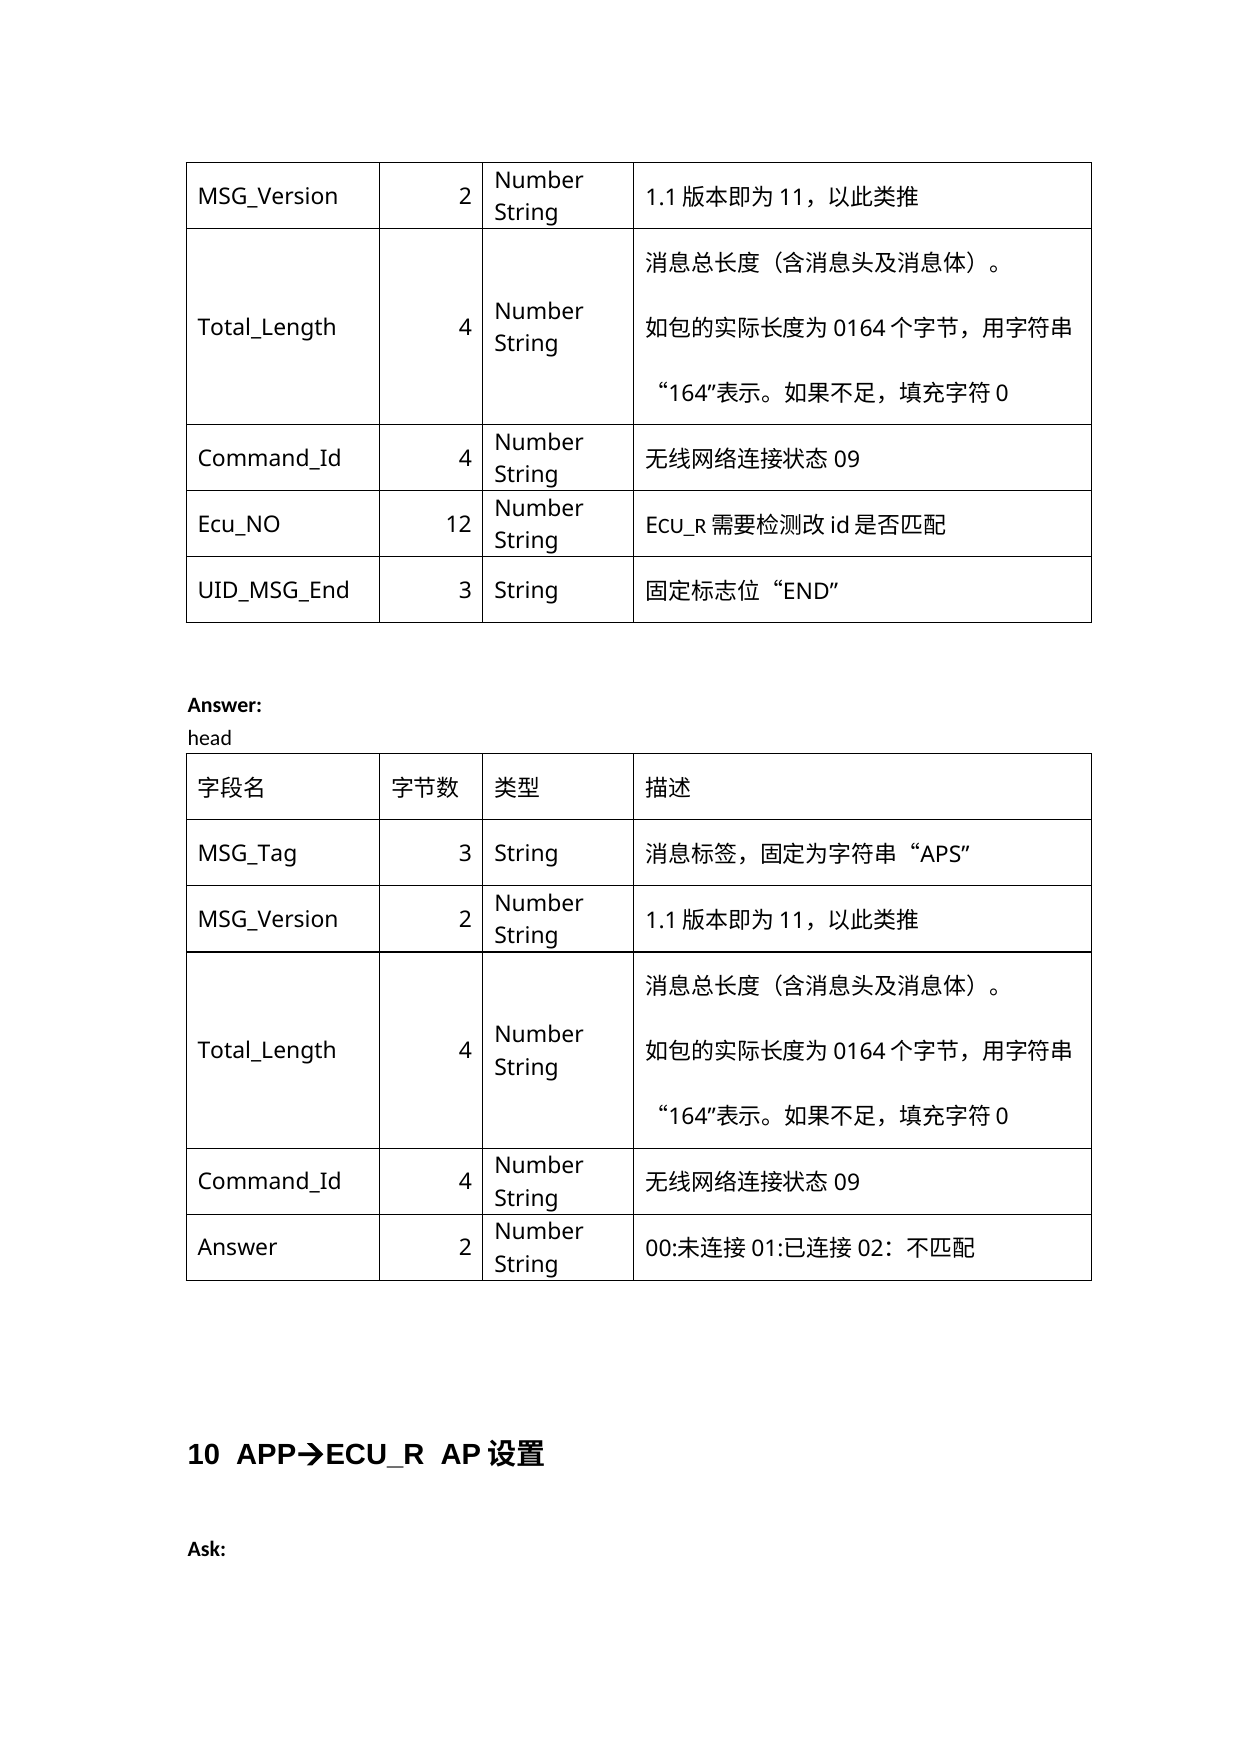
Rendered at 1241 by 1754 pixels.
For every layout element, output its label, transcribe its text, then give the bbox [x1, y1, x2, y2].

table_cell 消息标签，固定为字符串“APS” [634, 820, 1091, 885]
table_cell 2 [380, 163, 482, 228]
table_cell 12 [380, 491, 482, 556]
table_cell 2 [380, 1215, 482, 1279]
text head [187, 721, 1053, 753]
table_header 字节数 [380, 754, 482, 819]
table_cell String [483, 557, 633, 622]
table_cell ECU_R需要检测改id是否匹配 [634, 491, 1091, 556]
table_cell Number String [483, 1149, 633, 1213]
table_cell 无线网络连接状态 09 [634, 425, 1091, 490]
table_cell Number String [483, 1215, 633, 1279]
table_cell 4 [380, 229, 482, 424]
table_cell 1.1版本即为11，以此类推 [634, 886, 1091, 951]
table_cell 4 [380, 425, 482, 490]
subtitle 10 APPECU_R AP设置 [187, 1431, 1053, 1473]
table_cell 4 [380, 953, 482, 1147]
table_cell Number String [483, 491, 633, 556]
table_cell Ecu_NO [187, 491, 379, 556]
table_cell Number String [483, 886, 633, 951]
table_cell Command_Id [187, 1149, 379, 1213]
text Answer: [187, 688, 1053, 721]
table_cell MSG_Tag [187, 820, 379, 885]
text Ask: [187, 1532, 1053, 1564]
table_header 描述 [634, 754, 1091, 819]
table_cell 3 [380, 820, 482, 885]
table_cell 无线网络连接状态 09 [634, 1149, 1091, 1213]
table_cell Number String [483, 229, 633, 424]
table_cell UID_MSG_End [187, 557, 379, 622]
table_cell MSG_Version [187, 886, 379, 951]
table_cell 消息总长度（含消息头及消息体）。 如包的实际长度为0164个字节，用字符串“164”表示。如果不足，填充字符0 [634, 229, 1091, 424]
table_cell 4 [380, 1149, 482, 1213]
table_cell Number String [483, 163, 633, 228]
table_cell Number String [483, 425, 633, 490]
table_cell Total_Length [187, 953, 379, 1147]
table_cell Number String [483, 953, 633, 1147]
table_cell String [483, 820, 633, 885]
table_cell 消息总长度（含消息头及消息体）。 如包的实际长度为0164个字节，用字符串“164”表示。如果不足，填充字符0 [634, 953, 1091, 1147]
table_cell 00:未连接01:已连接 02：不匹配 [634, 1215, 1091, 1279]
table_cell 固定标志位“END” [634, 557, 1091, 622]
table_header 类型 [483, 754, 633, 819]
table_cell 2 [380, 886, 482, 951]
table_cell 3 [380, 557, 482, 622]
table_cell MSG_Version [187, 163, 379, 228]
table_cell Answer [187, 1215, 379, 1279]
table_cell 1.1版本即为11，以此类推 [634, 163, 1091, 228]
table_cell Command_Id [187, 425, 379, 490]
table_header 字段名 [187, 754, 379, 819]
table_cell Total_Length [187, 229, 379, 424]
